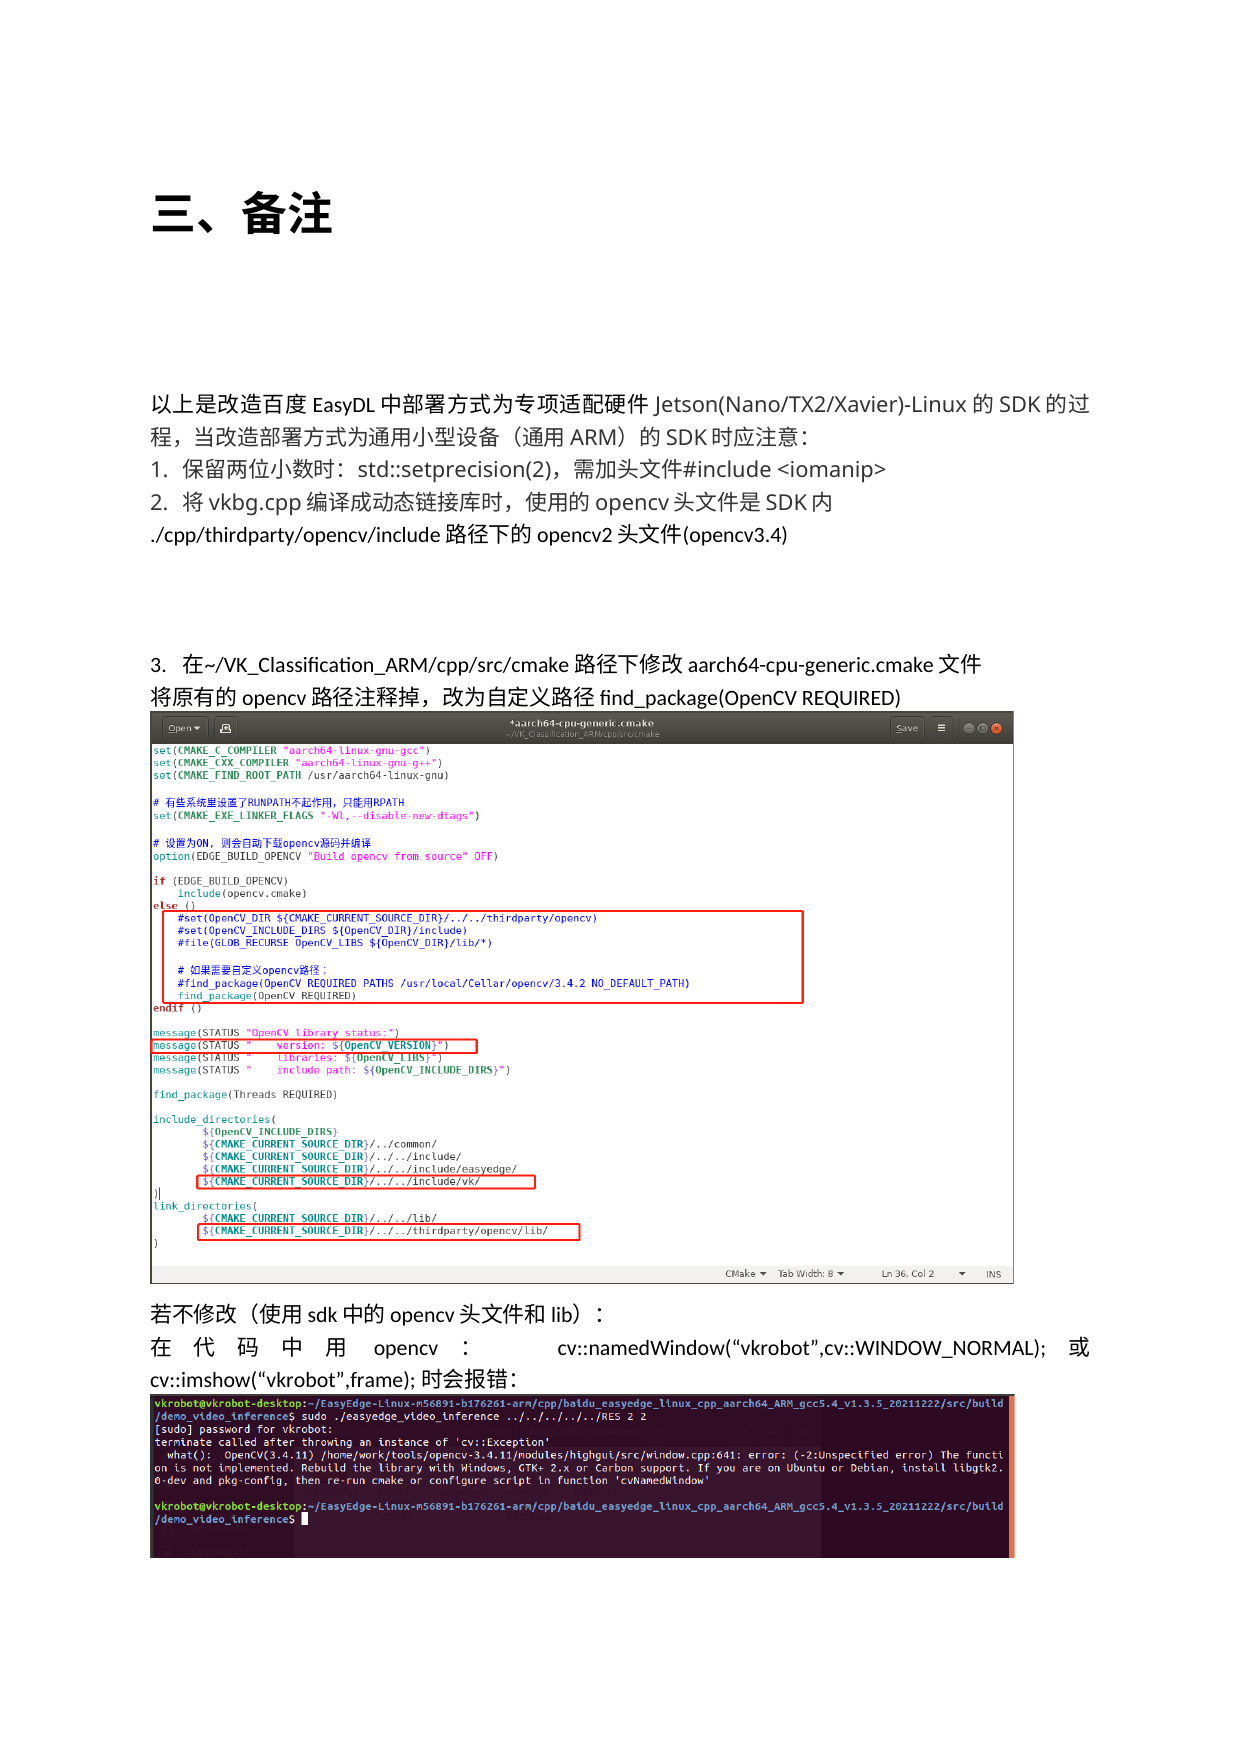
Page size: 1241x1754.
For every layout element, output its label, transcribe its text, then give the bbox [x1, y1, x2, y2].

list 保留两位小数时：std::setprecision(2)，需加头文件#include <iomanip> [683, 452, 1090, 484]
list 在代码中用opencv： cv::namedWindow(“vkrobot”,cv::WINDOW_NORMAL);或 cv::imshow(“vkrobot”,frame); 时会报错： [150, 1329, 1090, 1394]
subtitle 备注 [150, 162, 1090, 259]
list 若不修改（使用sdk中的opencv头文件和lib）： [150, 1297, 1090, 1329]
list 将vkbg.cpp编译成动态链接库时，使用的opencv头文件是SDK内 [150, 484, 1090, 517]
text 以上是改造百度EasyDL中部署方式为专项适配硬件Jetson(Nano/TX2/Xavier)-Linux的SDK的过程，当改造部署方式为通用小型设备（通用ARM）的SDK时应注意： [150, 387, 1090, 452]
picture [150, 1394, 1015, 1558]
list 将原有的opencv路径注释掉，改为自定义路径find_package(OpenCV REQUIRED) [150, 679, 1090, 712]
picture [150, 711, 1014, 1284]
list ./cpp/thirdparty/opencv/include路径下的opencv2头文件(opencv3.4) [150, 517, 1090, 549]
list 在~/VK_Classification_ARM/cpp/src/cmake路径下修改aarch64-cpu-generic.cmake文件 [150, 647, 1090, 679]
